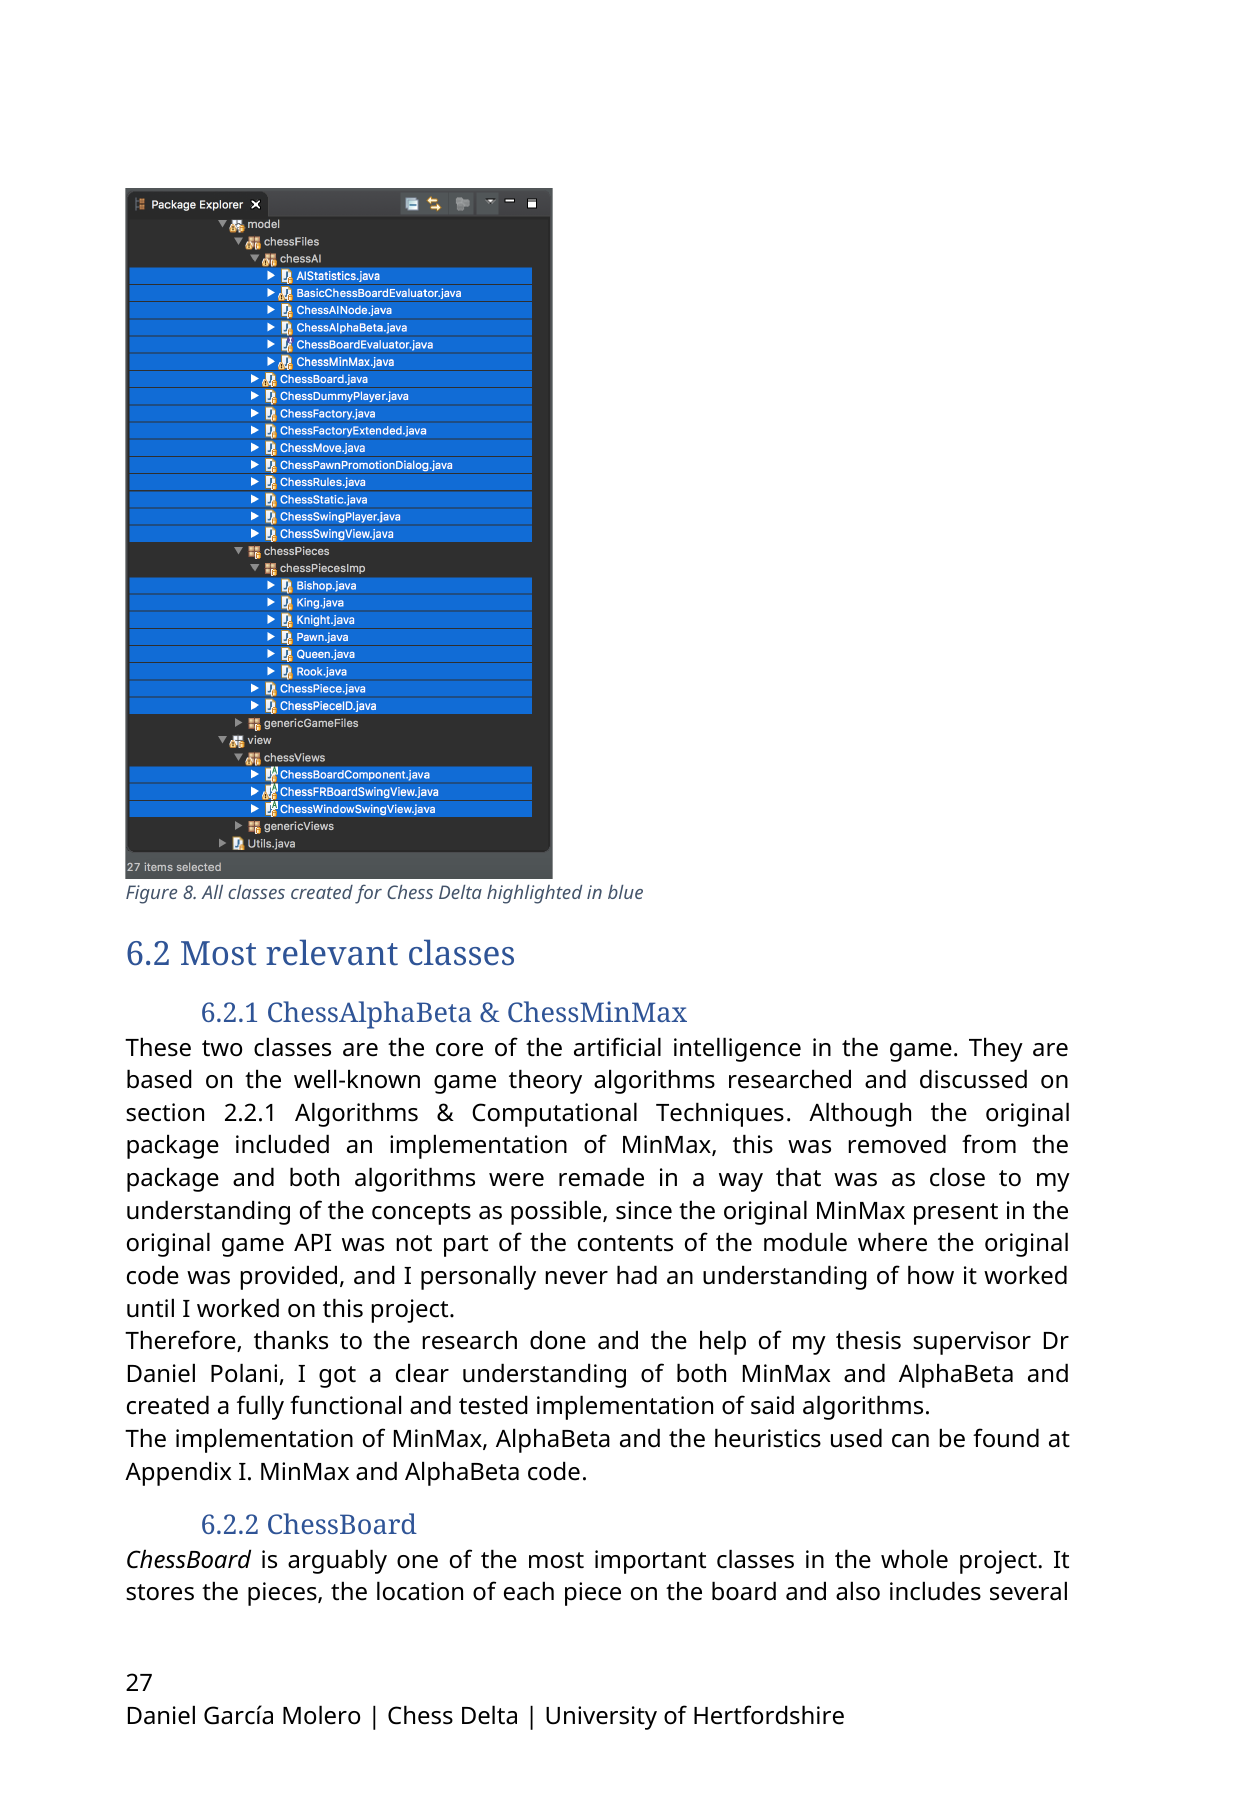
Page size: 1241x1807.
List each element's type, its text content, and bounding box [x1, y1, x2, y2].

picture [125, 188, 553, 879]
subtitle 6.2 Most relevant classes [125, 929, 1071, 975]
text Therefore, thanks to the research done and the help of my thesis supervisor Dr Daniel Polani, I got a clear understanding of both MinMax and AlphaBeta and created a fully functional and tested implementation of said algorithms. [125, 1324, 1071, 1422]
text Figure 8. All classes created for Chess Delta highlighted in blue [125, 879, 1071, 904]
subtitle 6.2.2 ChessBoard [200, 1506, 1071, 1543]
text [125, 1543, 1071, 1608]
subtitle 6.2.1 ChessAlphaBeta & ChessMinMax [200, 994, 1071, 1031]
text The implementation of MinMax, AlphaBeta and the heuristics used can be found at Appendix I. MinMax and AlphaBeta code. [125, 1422, 1071, 1487]
text These two classes are the core of the artificial intelligence in the game. They are based on the well-known game theory algorithms researched and discussed on section 2.2.1 Algorithms & Computational Techniques. Although the original package included an implementation of MinMax, this was removed from the package and both algorithms were remade in a way that was as close to my understanding of the concepts as possible, since the original MinMax present in the original game API was not part of the contents of the module where the original code was provided, and I personally never had an understanding of how it worked until I worked on this project. [125, 1031, 1071, 1324]
